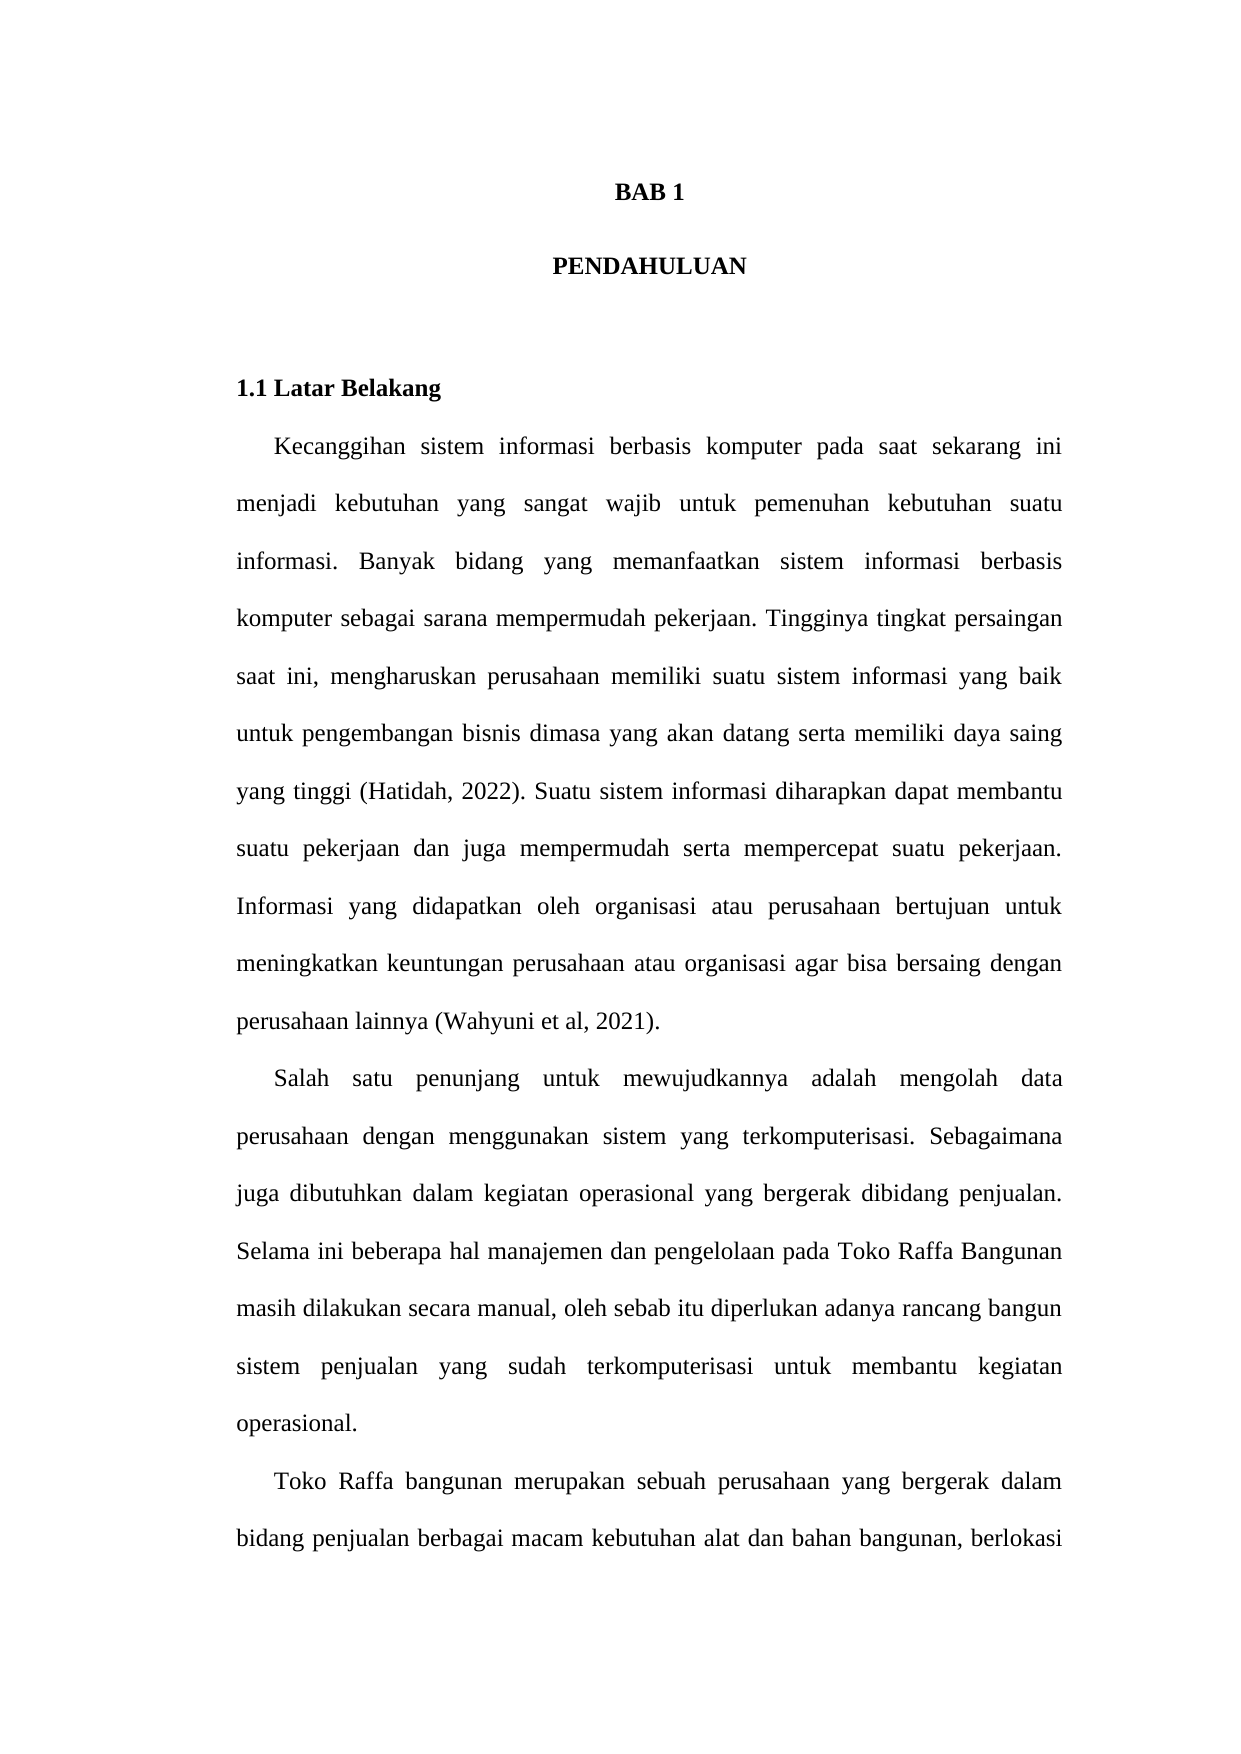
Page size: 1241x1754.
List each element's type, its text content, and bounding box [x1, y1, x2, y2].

list Kecanggihan sistem informasi berbasis komputer pada saat sekarang ini menjadi kebutuhan yang sangat wajib untuk pemenuhan kebutuhan suatu informasi. Banyak bidang yang memanfaatkan sistem informasi berbasis komputer sebagai sarana mempermudah pekerjaan. Tingginya tingkat persaingan saat ini, mengharuskan perusahaan memiliki suatu sistem informasi yang baik untuk pengembangan bisnis dimasa yang akan datang serta memiliki daya saing yang tinggi (Hatidah, 2022). Suatu sistem informasi diharapkan dapat membantu suatu pekerjaan dan juga mempermudah serta mempercepat suatu pekerjaan. Informasi yang didapatkan oleh organisasi atau perusahaan bertujuan untuk meningkatkan keuntungan perusahaan atau organisasi agar bisa bersaing dengan perusahaan lainnya (Wahyuni et al, 2021). [236, 431, 1063, 1034]
list Salah satu penunjang untuk mewujudkannya adalah mengolah data perusahaan dengan menggunakan sistem yang terkomputerisasi. Sebagaimana juga dibutuhkan dalam kegiatan operasional yang bergerak dibidang penjualan. Selama ini beberapa hal manajemen dan pengelolaan pada Toko Raffa Bangunan masih dilakukan secara manual, oleh sebab itu diperlukan adanya rancang bangun sistem penjualan yang sudah terkomputerisasi untuk membantu kegiatan operasional. [236, 1063, 1063, 1437]
text PENDAHULUAN [236, 251, 1063, 280]
list Latar Belakang [236, 373, 1063, 402]
text BAB 1 [236, 177, 1063, 206]
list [236, 1466, 1063, 1552]
